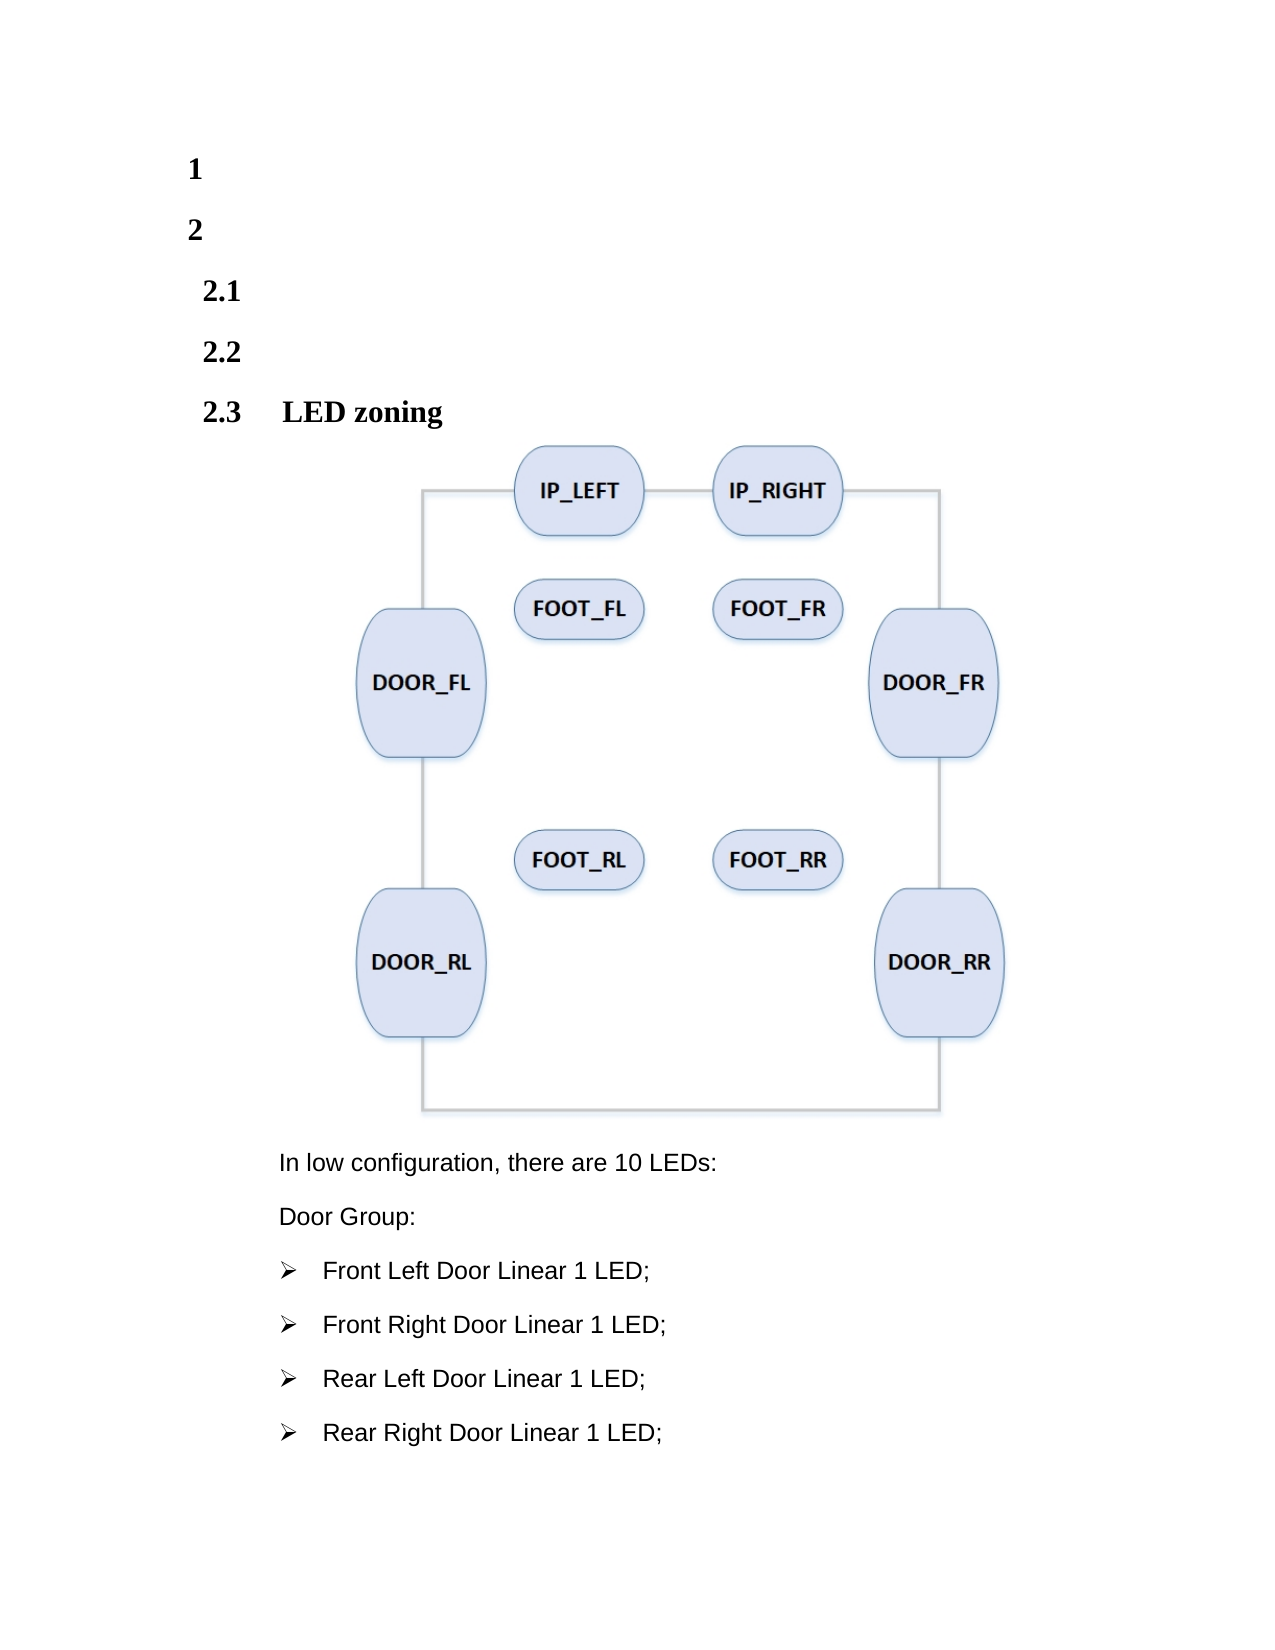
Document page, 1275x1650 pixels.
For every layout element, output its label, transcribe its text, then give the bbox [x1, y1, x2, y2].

subtitle LED zoning [202, 394, 1087, 430]
text In low configuration, there are 10 LEDs: [231, 1148, 1087, 1177]
text Door Group: [231, 1202, 1087, 1231]
picture [349, 442, 1013, 1123]
list Rear Left Door Linear 1 LED; [278, 1363, 1087, 1392]
list Front Right Door Linear 1 LED; [278, 1309, 1087, 1338]
list Front Left Door Linear 1 LED; [278, 1256, 1087, 1284]
list Rear Right Door Linear 1 LED; [278, 1417, 1087, 1446]
